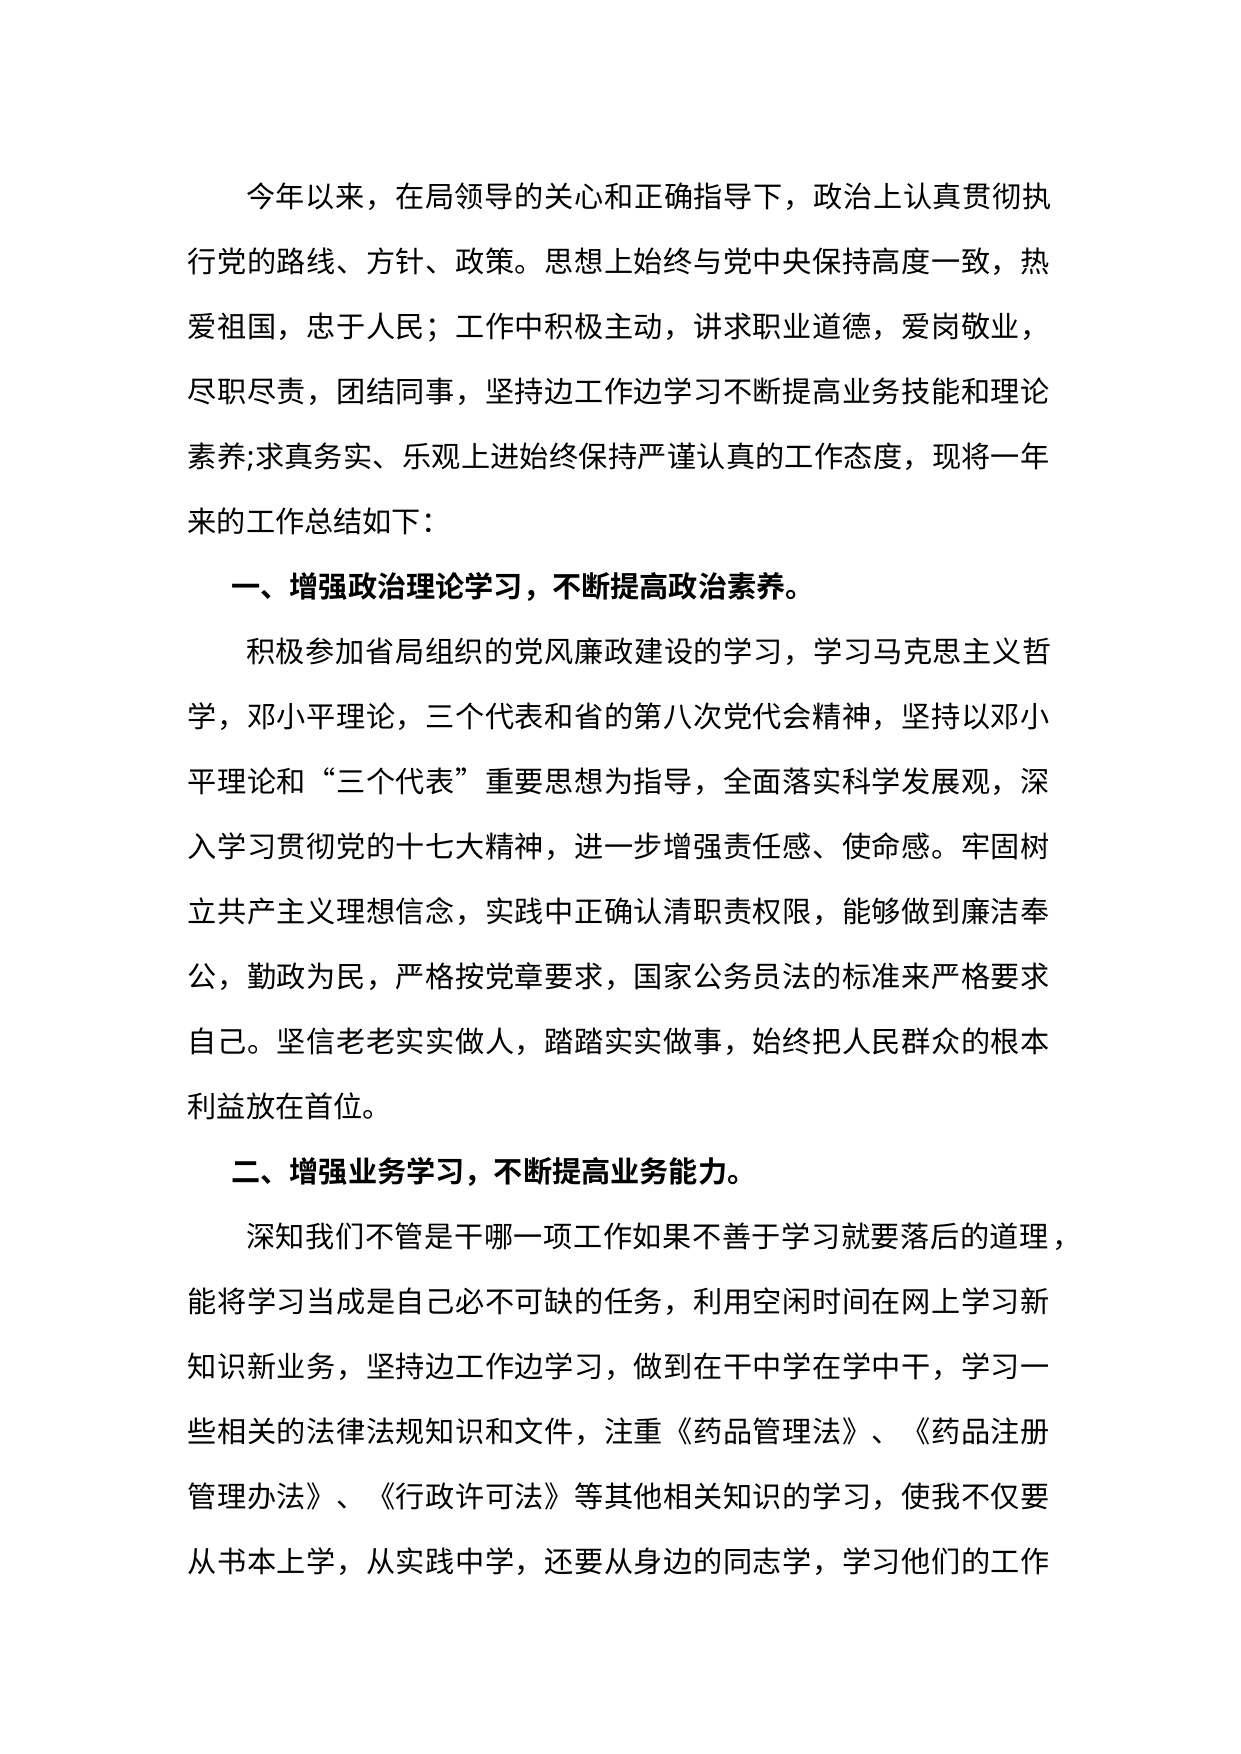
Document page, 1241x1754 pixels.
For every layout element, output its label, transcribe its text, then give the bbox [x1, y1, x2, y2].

text 一、增强政治理论学习，不断提高政治素养。 [187, 552, 1053, 617]
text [187, 1202, 1053, 1592]
text 积极参加省局组织的党风廉政建设的学习，学习马克思主义哲学，邓小平理论，三个代表和省的第八次党代会精神，坚持以邓小平理论和“三个代表”重要思想为指导，全面落实科学发展观，深入学习贯彻党的十七大精神，进一步增强责任感、使命感。牢固树立共产主义理想信念，实践中正确认清职责权限，能够做到廉洁奉公，勤政为民，严格按党章要求，国家公务员法的标准来严格要求自己。坚信老老实实做人，踏踏实实做事，始终把人民群众的根本利益放在首位。 [187, 617, 1053, 1137]
text 二、增强业务学习，不断提高业务能力。 [187, 1137, 1053, 1202]
text 今年以来，在局领导的关心和正确指导下，政治上认真贯彻执行党的路线、方针、政策。思想上始终与党中央保持高度一致，热爱祖国，忠于人民；工作中积极主动，讲求职业道德，爱岗敬业，尽职尽责，团结同事，坚持边工作边学习不断提高业务技能和理论素养;求真务实、乐观上进始终保持严谨认真的工作态度，现将一年来的工作总结如下： [187, 162, 1053, 552]
